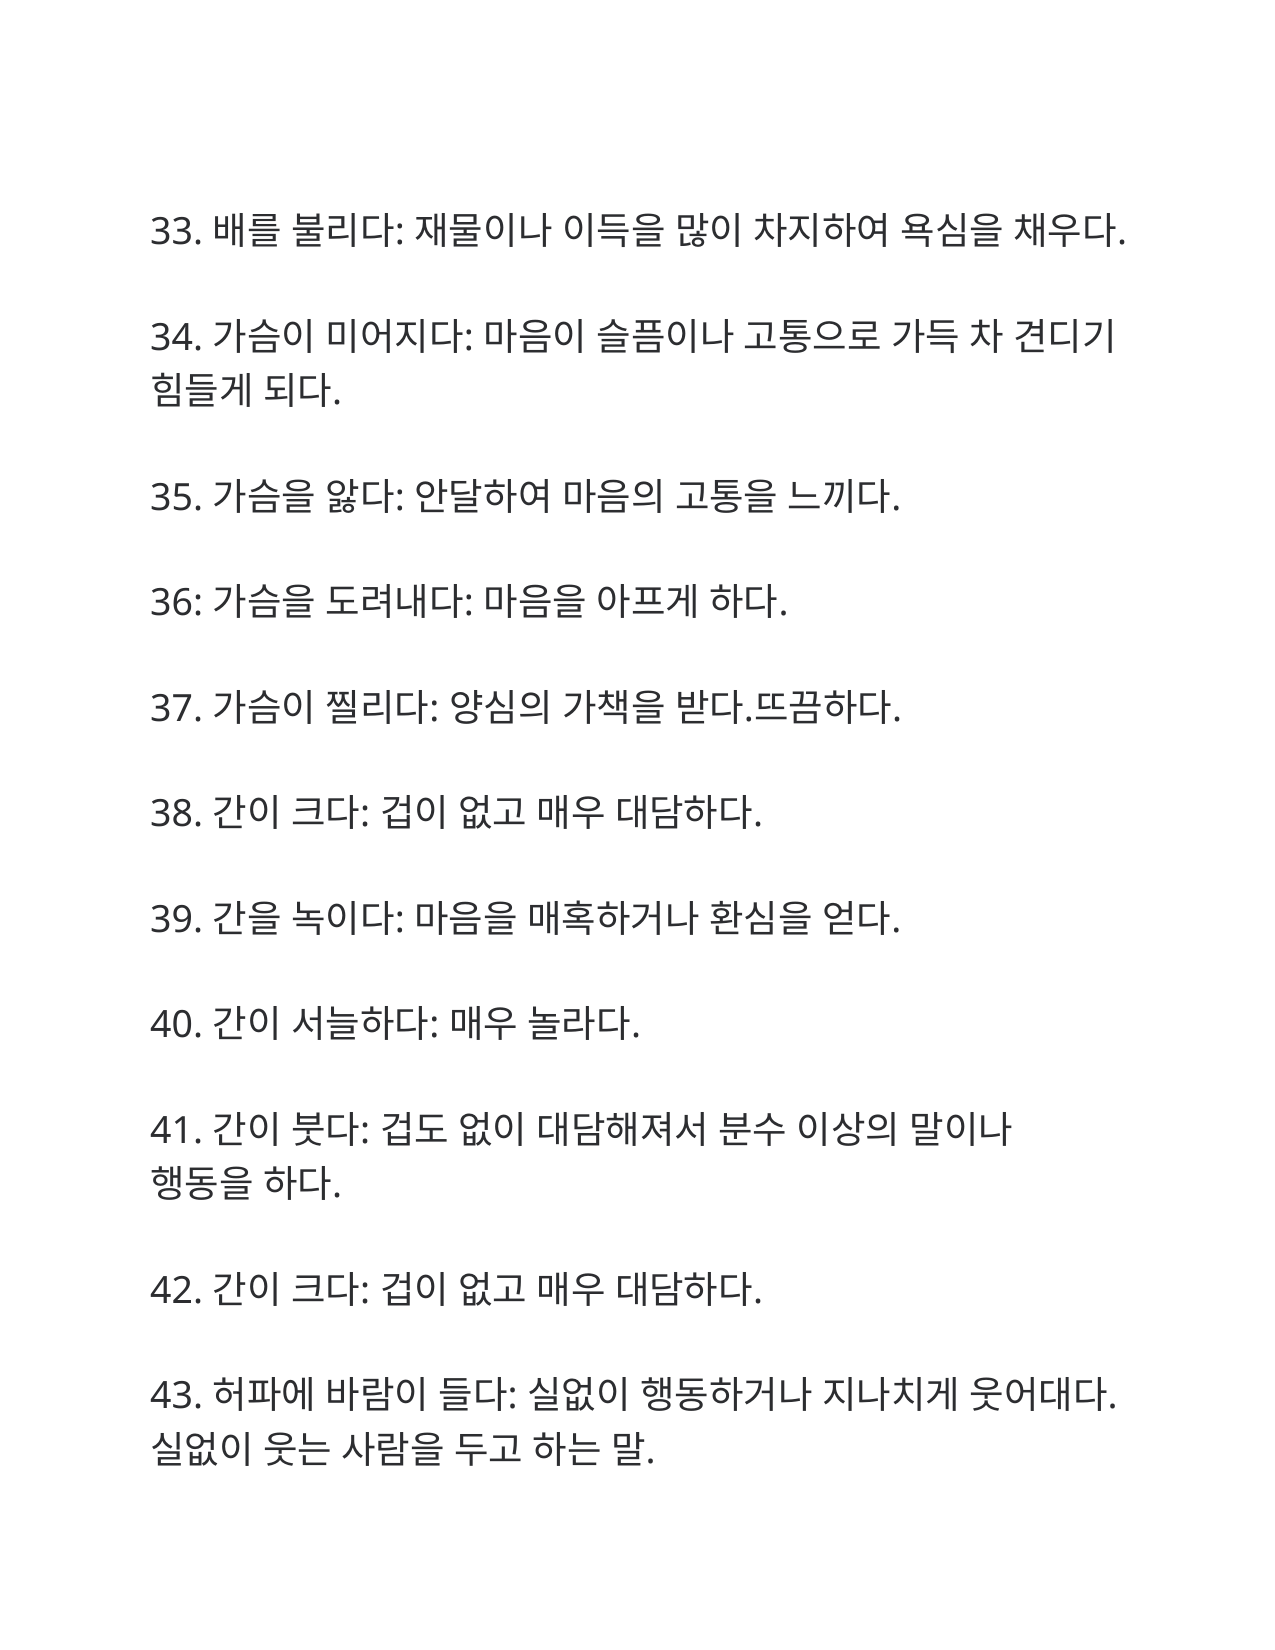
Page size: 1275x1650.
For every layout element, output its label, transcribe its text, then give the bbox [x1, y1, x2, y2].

text 43. 허파에 바람이 들다: 실없이 행동하거나 지나치게 웃어대다. 실없이 웃는 사람을 두고 하는 말. [150, 1314, 1125, 1474]
text 35. 가슴을 앓다: 안달하여 마음의 고통을 느끼다. [150, 416, 1125, 521]
text 40. 간이 서늘하다: 매우 놀라다. [150, 943, 1125, 1049]
text 36: 가슴을 도려내다: 마음을 아프게 하다. [150, 521, 1125, 627]
text 39. 간을 녹이다: 마음을 매혹하거나 환심을 얻다. [150, 838, 1125, 943]
text 42. 간이 크다: 겁이 없고 매우 대담하다. [150, 1209, 1125, 1314]
text 34. 가슴이 미어지다: 마음이 슬픔이나 고통으로 가득 차 견디기 힘들게 되다. [150, 256, 1125, 416]
text 38. 간이 크다: 겁이 없고 매우 대담하다. [150, 732, 1125, 838]
text 37. 가슴이 찔리다: 양심의 가책을 받다.뜨끔하다. [150, 627, 1125, 732]
text 33. 배를 불리다: 재물이나 이득을 많이 차지하여 욕심을 채우다. [150, 150, 1125, 256]
text 41. 간이 붓다: 겁도 없이 대담해져서 분수 이상의 말이나 행동을 하다. [150, 1049, 1125, 1209]
